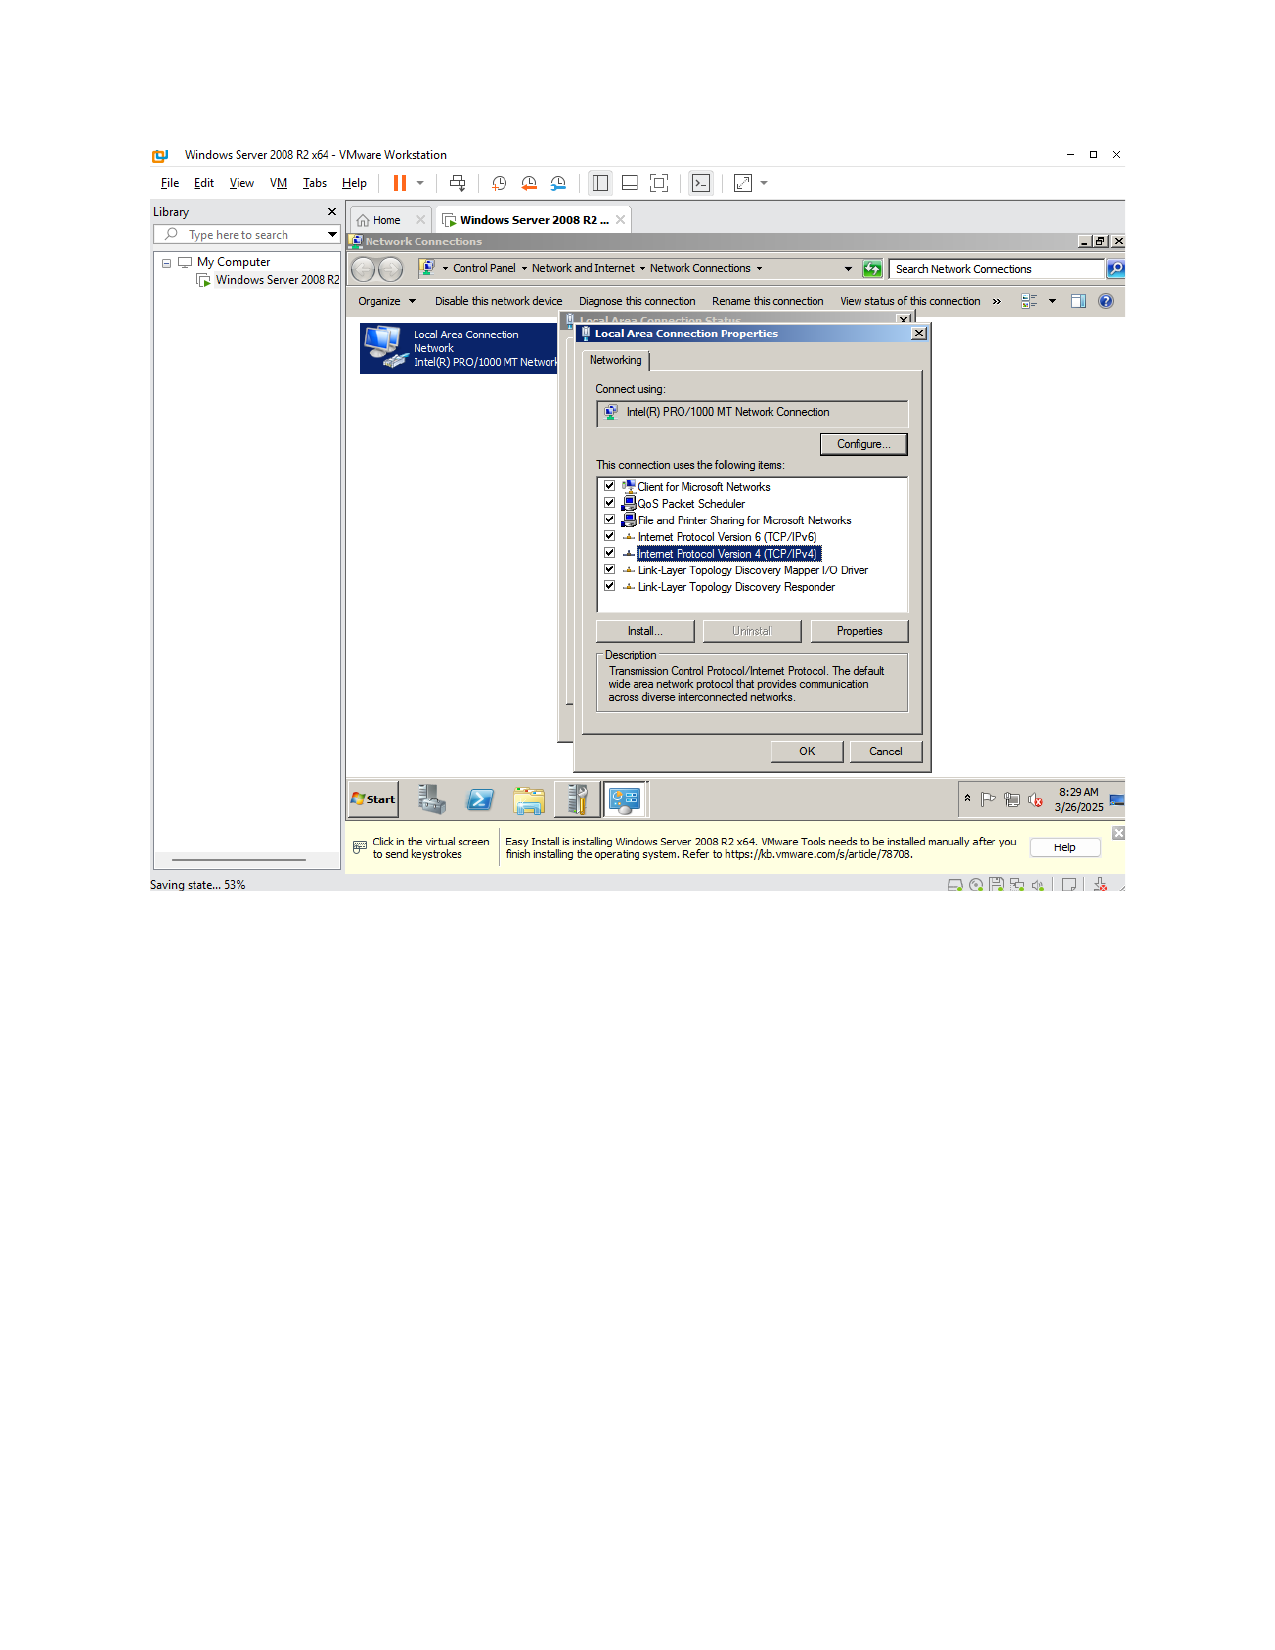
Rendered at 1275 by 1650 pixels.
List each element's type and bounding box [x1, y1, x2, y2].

picture [150, 150, 1125, 891]
